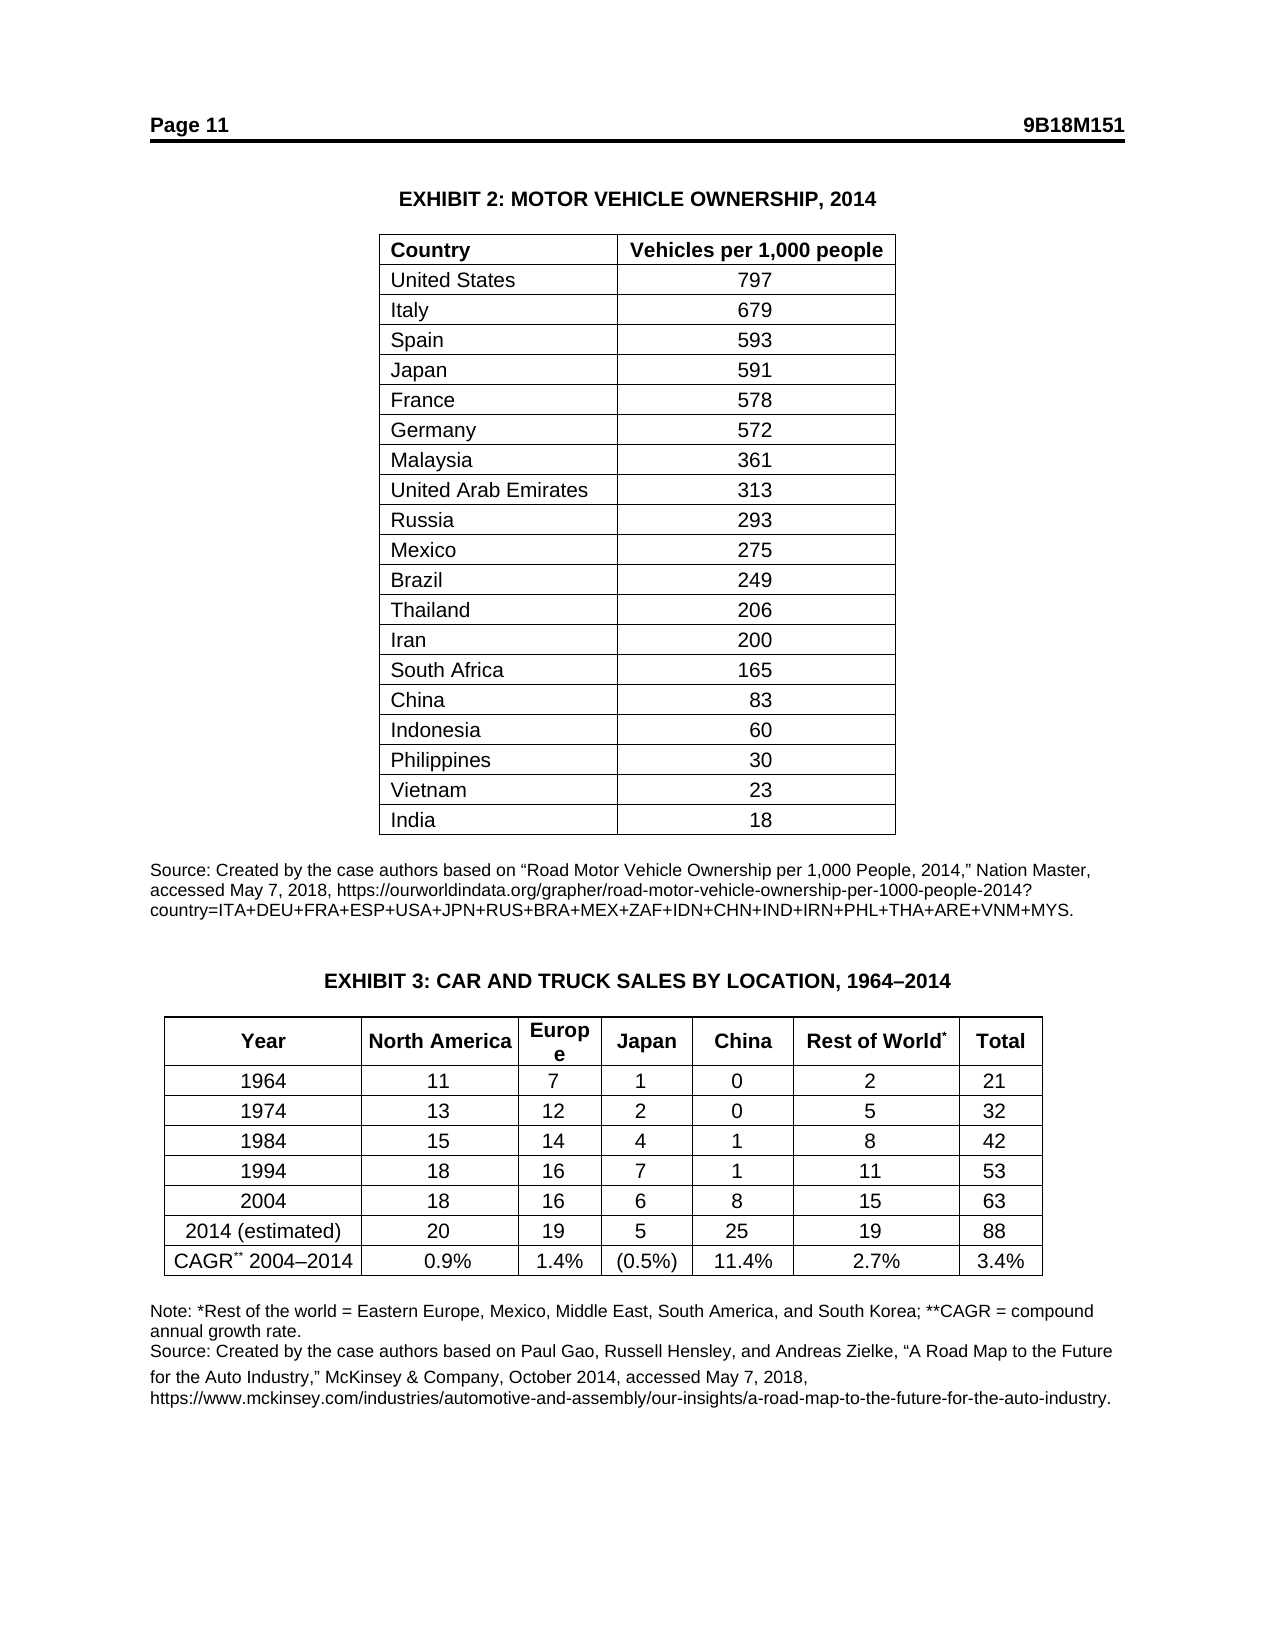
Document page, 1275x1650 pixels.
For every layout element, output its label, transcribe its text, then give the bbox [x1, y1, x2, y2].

subtitle Exhibit 3: Car and Truck Sales by location, 1964–2014 [150, 968, 1125, 992]
table_cell Mexico [380, 535, 617, 564]
table_cell Italy [380, 295, 617, 324]
table_cell France [380, 385, 617, 414]
table_cell 8 [794, 1126, 959, 1155]
table_cell 14 [519, 1126, 601, 1155]
table_cell 591 [618, 355, 895, 384]
table_cell 63 [960, 1186, 1042, 1215]
table_cell 275 [618, 535, 895, 564]
table_cell (0.5%) [602, 1246, 692, 1275]
table_cell 11 [794, 1156, 959, 1185]
table_header North America [362, 1018, 518, 1065]
table_cell 12 [519, 1096, 601, 1125]
table_cell 206 [618, 595, 895, 624]
table_cell 25 [693, 1216, 793, 1245]
table_cell 2.7% [794, 1246, 959, 1275]
table_header Total [960, 1018, 1042, 1065]
text Source: Created by the case authors based on “Road Motor Vehicle Ownership per 1,000 People, 2014,” Nation Master, accessed May 7, 2018, https://ourworldindata.org/grapher/road-motor-vehicle-ownership-per-1000-people-2014?country=ITA+DEU+FRA+ESP+USA+JPN+RUS+BRA+MEX+ZAF+IDN+CHN+IND+IRN+PHL+THA+ARE+VNM+MYS. [150, 859, 1125, 921]
table_cell Iran [380, 625, 617, 654]
table_header Country [380, 235, 617, 264]
table_cell 18 [362, 1186, 518, 1215]
table_cell 5 [602, 1216, 692, 1245]
table_cell 8 [693, 1186, 793, 1215]
table_cell 1994 [165, 1156, 361, 1185]
text Source: Created by the case authors based on Paul Gao, Russell Hensley, and Andreas Zielke, “A Road Map to the Future for the Auto Industry,” McKinsey & Company, October 2014, accessed May 7, 2018, https://www.mckinsey.com/industries/automotive-and-assembly/our-insights/a-road-map-to-the-future-for-the-auto-industry. [150, 1341, 1125, 1408]
table_cell 60 [618, 715, 895, 744]
table_header Japan [602, 1018, 692, 1065]
table_cell 16 [519, 1156, 601, 1185]
table_cell 21 [960, 1066, 1042, 1095]
table_cell 0 [693, 1096, 793, 1125]
text Note: *Rest of the world = Eastern Europe, Mexico, Middle East, South America, and South Korea; **CAGR = compound annual growth rate. [150, 1300, 1125, 1341]
table_cell 5 [794, 1096, 959, 1125]
table_cell 4 [602, 1126, 692, 1155]
table_cell 200 [618, 625, 895, 654]
table_cell 30 [618, 745, 895, 774]
table_cell 1974 [165, 1096, 361, 1125]
table_header Vehicles per 1,000 people [618, 235, 895, 264]
table_cell 23 [618, 775, 895, 804]
table_cell United States [380, 265, 617, 294]
table_cell 7 [602, 1156, 692, 1185]
table_cell 2014 (estimated) [165, 1216, 361, 1245]
table_cell 42 [960, 1126, 1042, 1155]
table_cell 15 [794, 1186, 959, 1215]
table_cell CAGR** 2004–2014 [165, 1246, 361, 1275]
table_cell 679 [618, 295, 895, 324]
table_cell 19 [519, 1216, 601, 1245]
table_cell India [380, 805, 617, 834]
table_cell Thailand [380, 595, 617, 624]
table_cell 313 [618, 475, 895, 504]
table_cell 32 [960, 1096, 1042, 1125]
table_cell 3.4% [960, 1246, 1042, 1275]
table_cell 19 [794, 1216, 959, 1245]
table_cell Malaysia [380, 445, 617, 474]
table_cell Germany [380, 415, 617, 444]
table_cell Brazil [380, 565, 617, 594]
table_cell Japan [380, 355, 617, 384]
table_cell 16 [519, 1186, 601, 1215]
table_cell 2004 [165, 1186, 361, 1215]
table_cell Spain [380, 325, 617, 354]
table_cell 11.4% [693, 1246, 793, 1275]
table_cell Philippines [380, 745, 617, 774]
table_cell 1984 [165, 1126, 361, 1155]
table_cell 578 [618, 385, 895, 414]
table_cell 165 [618, 655, 895, 684]
table_cell 18 [618, 805, 895, 834]
table_cell 249 [618, 565, 895, 594]
table_header Year [165, 1018, 361, 1065]
table_header Rest of World* [794, 1018, 959, 1065]
table_cell 0 [693, 1066, 793, 1095]
table_cell 797 [618, 265, 895, 294]
table_cell 361 [618, 445, 895, 474]
table_cell China [380, 685, 617, 714]
table_cell 2 [602, 1096, 692, 1125]
table_cell South Africa [380, 655, 617, 684]
table_header China [693, 1018, 793, 1065]
table_cell 11 [362, 1066, 518, 1095]
table_cell 293 [618, 505, 895, 534]
table_cell 1.4% [519, 1246, 601, 1275]
table_cell 83 [618, 685, 895, 714]
table_cell 15 [362, 1126, 518, 1155]
table_cell Indonesia [380, 715, 617, 744]
table_header Europe [519, 1018, 601, 1065]
table_cell United Arab Emirates [380, 475, 617, 504]
table_cell 53 [960, 1156, 1042, 1185]
table_cell 1 [602, 1066, 692, 1095]
subtitle Exhibit 2: MOTOR VEHICLE OWNERSHIP, 2014 [150, 186, 1125, 210]
table_cell Russia [380, 505, 617, 534]
table_cell Vietnam [380, 775, 617, 804]
table_cell 18 [362, 1156, 518, 1185]
table_cell 88 [960, 1216, 1042, 1245]
table_cell 1 [693, 1126, 793, 1155]
table_cell 20 [362, 1216, 518, 1245]
table_cell 6 [602, 1186, 692, 1215]
table_cell 572 [618, 415, 895, 444]
table_cell 1964 [165, 1066, 361, 1095]
table_cell 13 [362, 1096, 518, 1125]
table_cell 1 [693, 1156, 793, 1185]
table_cell 0.9% [362, 1246, 518, 1275]
table_cell 2 [794, 1066, 959, 1095]
table_cell 593 [618, 325, 895, 354]
table_cell 7 [519, 1066, 601, 1095]
